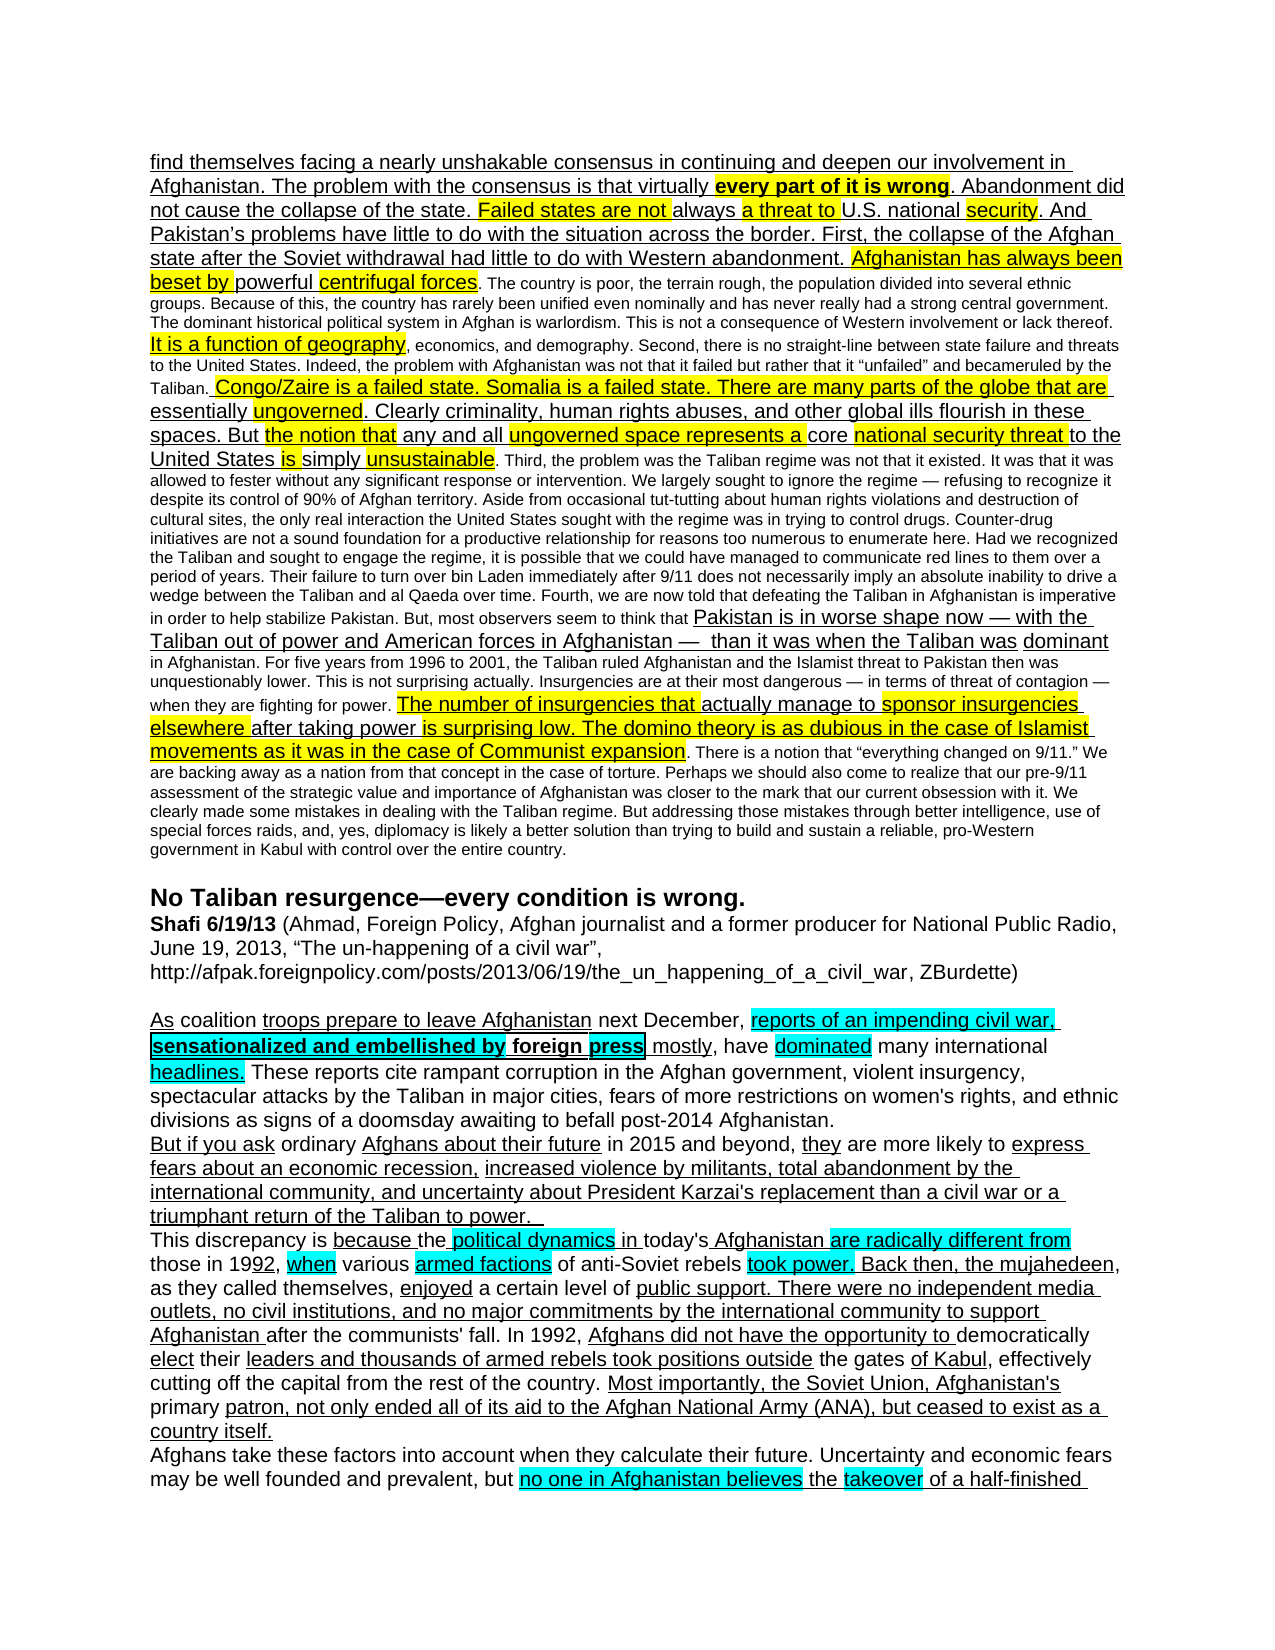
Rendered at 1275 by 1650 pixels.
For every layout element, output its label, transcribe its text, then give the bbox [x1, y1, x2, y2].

text This discrepancy is because the political dynamics in today's Afghanistan are radically different from those in 1992, when various armed factions of anti-Soviet rebels took power. Back then, the mujahedeen, as they called themselves, enjoyed a certain level of public support. There were no independent media outlets, no civil institutions, and no major commitments by the international community to support Afghanistan after the communists' fall. In 1992, Afghans did not have the opportunity to democratically elect their leaders and thousands of armed rebels took positions outside the gates of Kabul, effectively cutting off the capital from the rest of the country. Most importantly, the Soviet Union, Afghanistan's primary patron, not only ended all of its aid to the Afghan National Army (ANA), but ceased to exist as a country itself. [150, 1227, 1125, 1443]
text Shafi 6/19/13 (Ahmad, Foreign Policy, Afghan journalist and a former producer for National Public Radio, June 19, 2013, “The un-happening of a civil war”, http://afpak.foreignpolicy.com/posts/2013/06/19/the_un_happening_of_a_civil_war, ZBurdette) [150, 912, 1125, 984]
text No Taliban resurgence—every condition is wrong. [150, 883, 1125, 912]
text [150, 1443, 1125, 1491]
text As coalition troops prepare to leave Afghanistan next December, reports of an impending civil war, sensationalized and embellished by foreign press mostly, have dominated many international headlines. These reports cite rampant corruption in the Afghan government, violent insurgency, spectacular attacks by the Taliban in major cities, fears of more restrictions on women's rights, and ethnic divisions as signs of a doomsday awaiting to befall post-2014 Afghanistan. [150, 1008, 1125, 1132]
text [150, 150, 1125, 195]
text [150, 196, 1125, 859]
text But if you ask ordinary Afghans about their future in 2015 and beyond, they are more likely to express fears about an economic recession, increased violence by militants, total abandonment by the international community, and uncertainty about President Karzai's replacement than a civil war or a triumphant return of the Taliban to power. [150, 1132, 1125, 1227]
